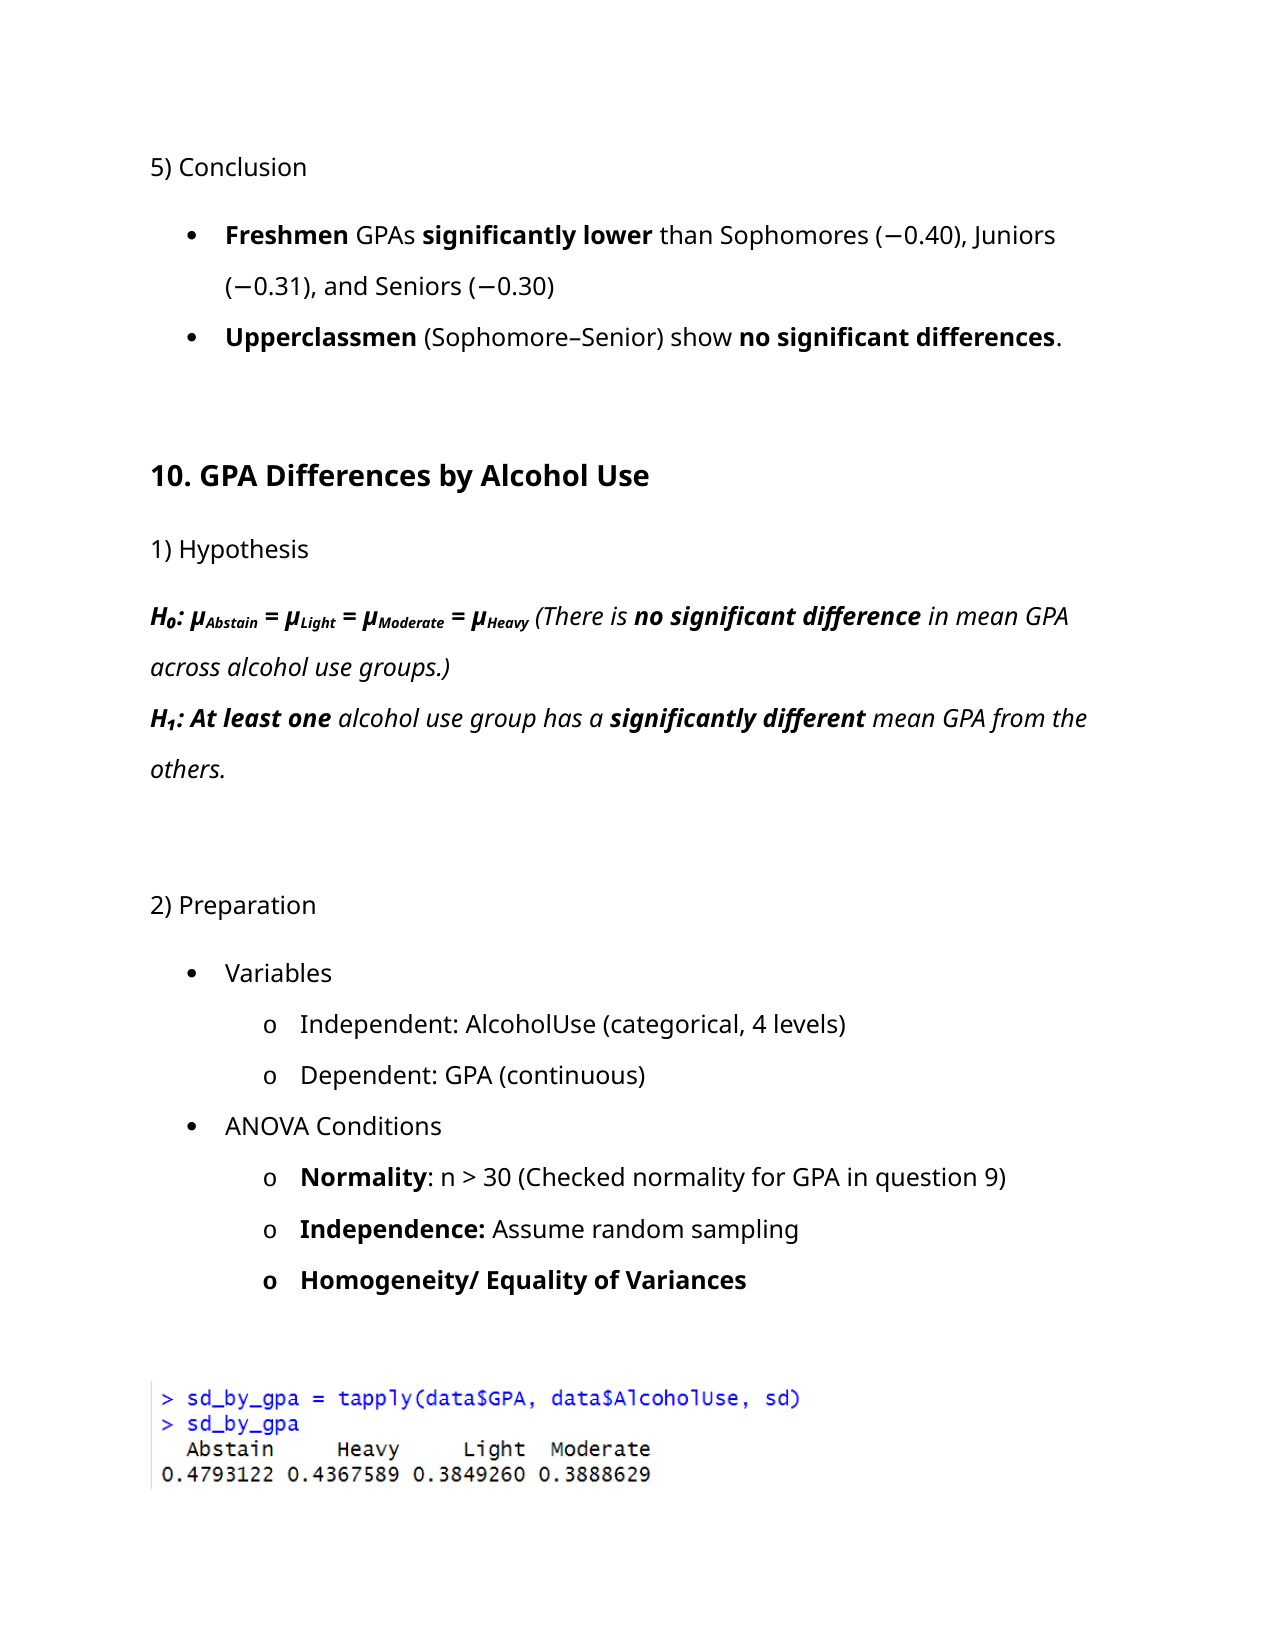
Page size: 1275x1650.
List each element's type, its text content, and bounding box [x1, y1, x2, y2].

list Upperclassmen (Sophomore–Senior) show no significant differences. [187, 320, 1125, 354]
text 2) Preparation [150, 888, 1125, 922]
text 10. GPA Differences by Alcohol Use [150, 455, 1125, 495]
list Independence: Assume random sampling [262, 1211, 1125, 1246]
list Dependent: GPA (continuous) [262, 1058, 1125, 1092]
list Normality: n > 30 (Checked normality for GPA in question 9) [262, 1160, 1125, 1194]
list Variables [187, 955, 1125, 989]
text 5) Conclusion [150, 150, 1125, 184]
list ANOVA Conditions [187, 1109, 1125, 1143]
picture [150, 1381, 1083, 1489]
list Homogeneity/ Equality of Variances [262, 1263, 1125, 1297]
list Freshmen GPAs significantly lower than Sophomores (−0.40), Juniors (−0.31), and Seniors (−0.30) [187, 218, 1125, 303]
text 1) Hypothesis [150, 531, 1125, 565]
text H₀: μAbstain = μLight = μModerate = μHeavy (There is no significant difference in mean GPA across alcohol use groups.) H₁: At least one alcohol use group has a significantly different mean GPA from the others. [150, 599, 1125, 786]
list Independent: AlcoholUse (categorical, 4 levels) [262, 1006, 1125, 1041]
